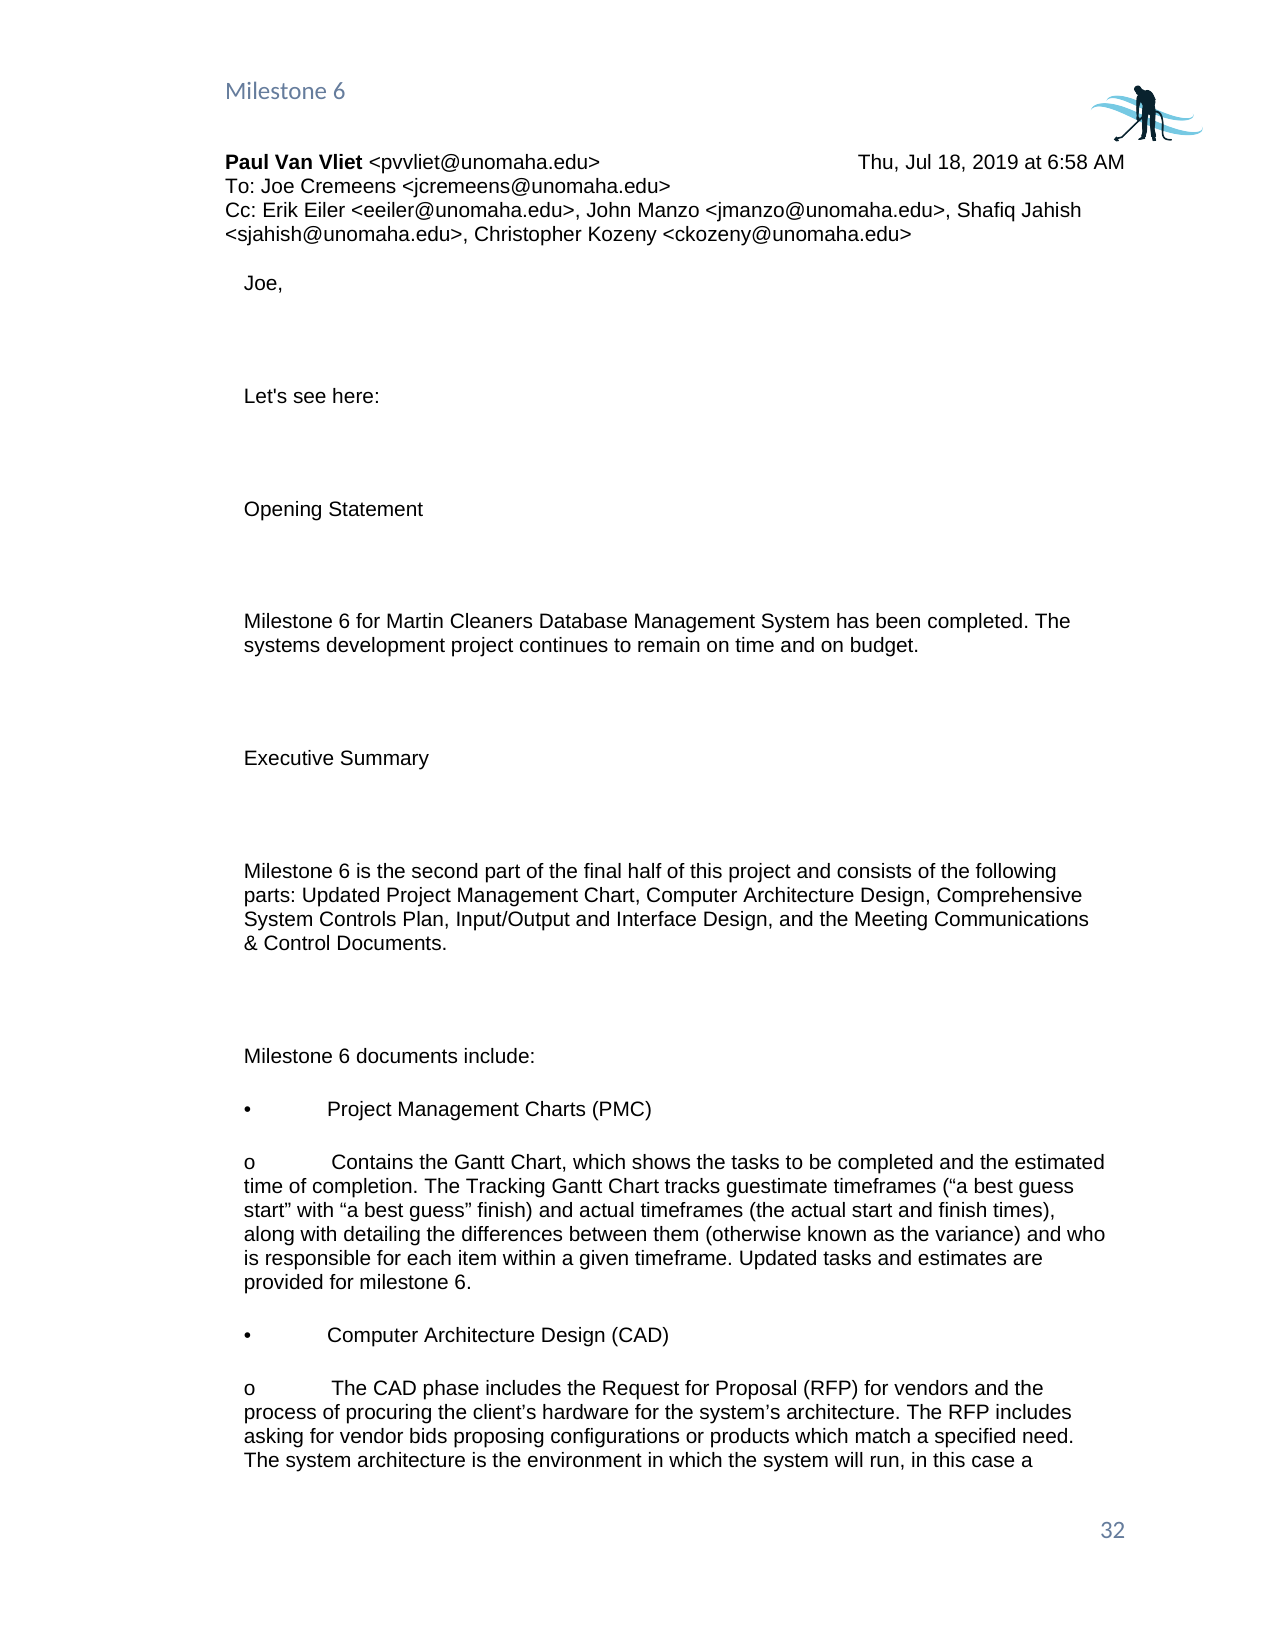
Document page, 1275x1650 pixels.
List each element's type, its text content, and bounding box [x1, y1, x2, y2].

picture [1090, 85, 1203, 142]
table_header Paul Van Vliet <pvvliet@unomaha.edu> [225, 150, 823, 174]
table_cell [225, 252, 1125, 1490]
table_header Thu, Jul 18, 2019 at 6:58 AM [823, 150, 1125, 174]
table_cell To: Joe Cremeens <jcremeens@unomaha.edu> Cc: Erik Eiler <eeiler@unomaha.edu>, John Manzo <jmanzo@unomaha.edu>, Shafiq Jahish <sjahish@unomaha.edu>, Christopher Kozeny <ckozeny@unomaha.edu> [225, 174, 1125, 252]
